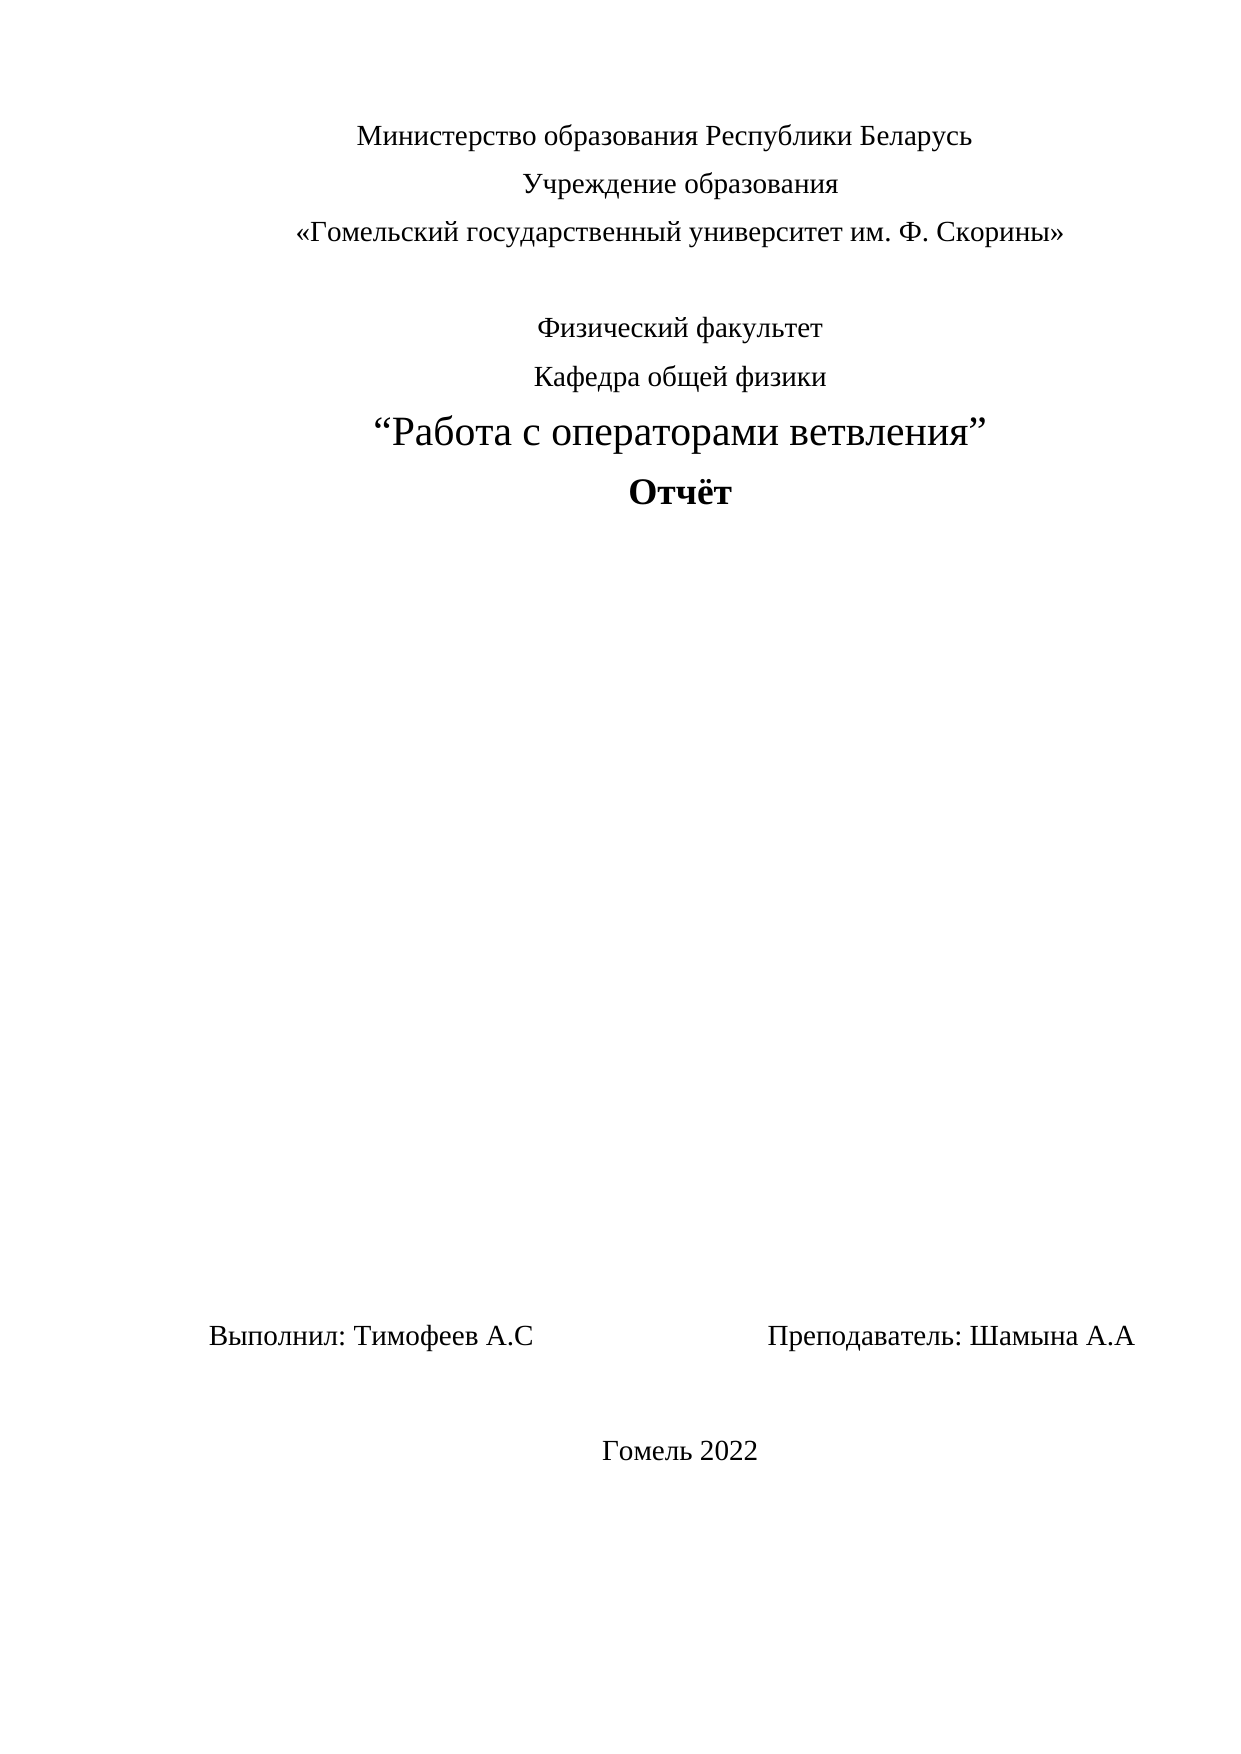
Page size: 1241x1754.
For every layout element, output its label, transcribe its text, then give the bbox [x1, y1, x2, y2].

text Учреждение образования [177, 166, 1152, 200]
text Министерство образования Республики Беларусь [177, 118, 1152, 152]
text «Гомельский государственный университет им. Ф. Скорины» [177, 214, 1152, 248]
text Гомель 2022 [177, 1433, 1152, 1467]
text “Работа с операторами ветвления” [177, 407, 1152, 455]
text Физический факультет [177, 311, 1152, 344]
text Кафедра общей физики [177, 359, 1152, 392]
text Отчёт [177, 469, 1152, 512]
text Выполнил: Тимофеев А.С Преподаватель: Шамына А.А [177, 1318, 1152, 1385]
